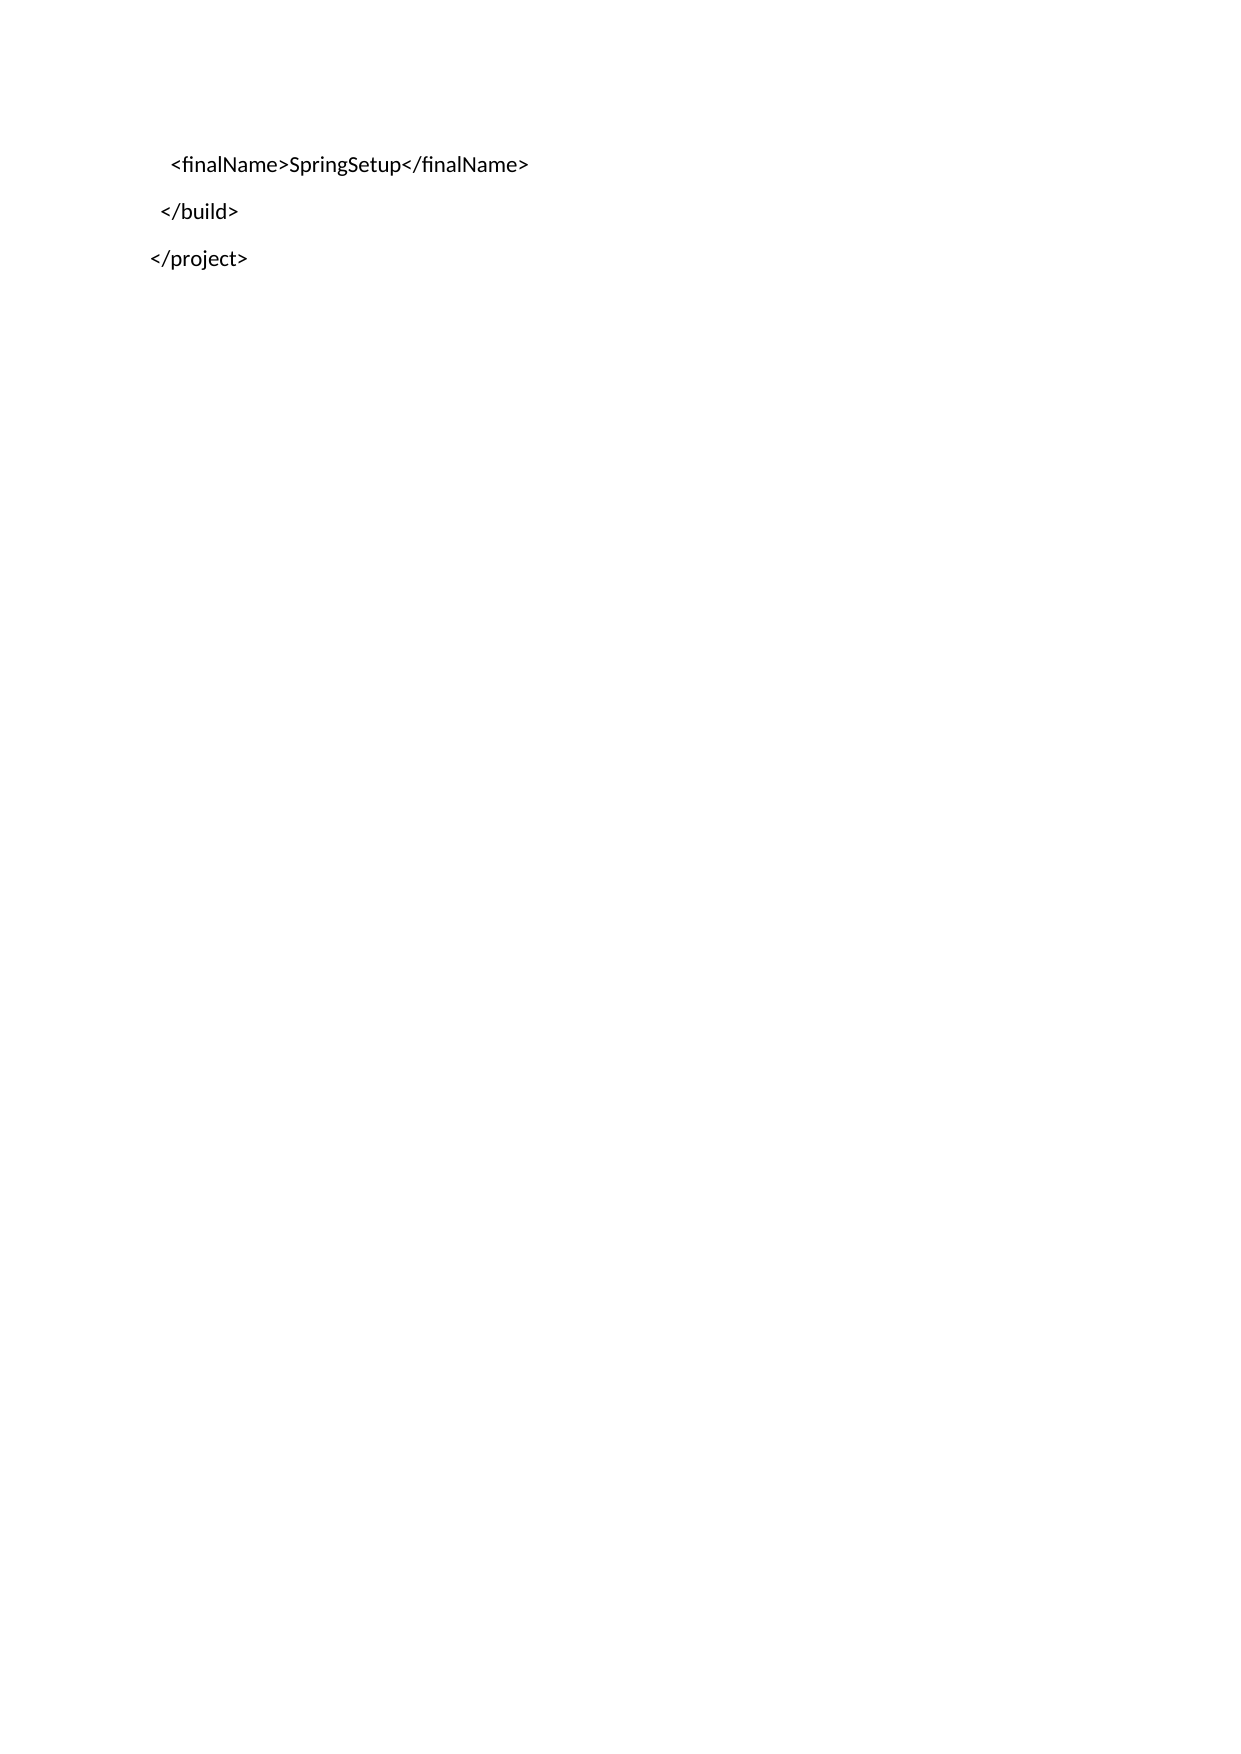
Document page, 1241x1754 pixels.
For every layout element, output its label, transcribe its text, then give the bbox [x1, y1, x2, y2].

text </build> [150, 197, 1090, 225]
text <finalName>SpringSetup</finalName> [150, 150, 1090, 178]
text </project> [150, 244, 1090, 272]
